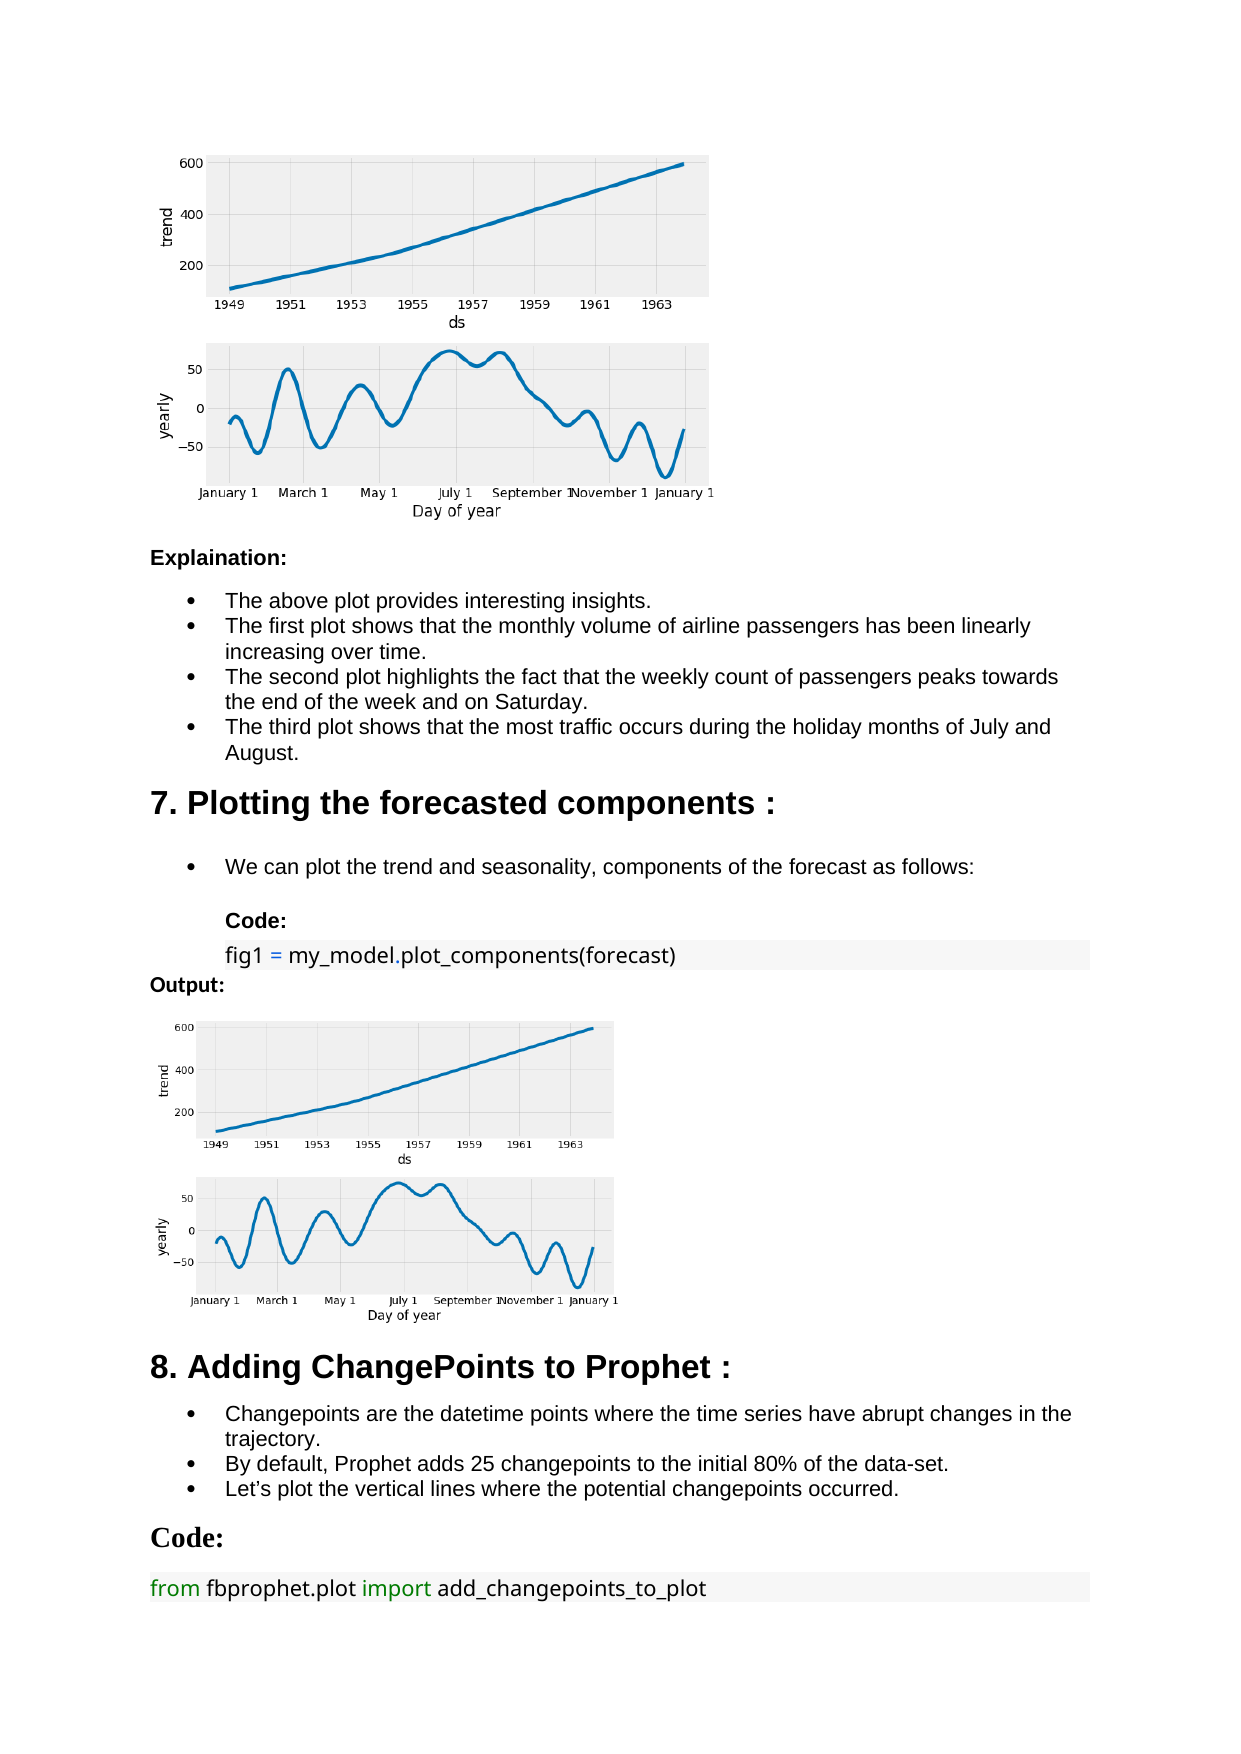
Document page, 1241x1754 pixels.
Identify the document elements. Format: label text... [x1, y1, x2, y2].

subtitle 7. Plotting the forecasted components : [150, 783, 1090, 822]
list The second plot highlights the fact that the weekly count of passengers peaks towards the end of the week and on Saturday. [187, 664, 1090, 714]
subtitle 8. Adding ChangePoints to Prophet : [150, 1347, 1090, 1385]
text fig1 = my_model.plot_components(forecast) [225, 940, 1090, 970]
text from fbprophet.plot import add_changepoints_to_plot [150, 1572, 1090, 1602]
picture [150, 1016, 623, 1328]
list Changepoints are the datetime points where the time series have abrupt changes in the trajectory. [187, 1401, 1090, 1451]
list By default, Prophet adds 25 changepoints to the initial 80% of the data-set. [187, 1451, 1090, 1476]
list The above plot provides interesting insights. [187, 588, 1090, 613]
text Explaination: [150, 544, 1090, 569]
list The first plot shows that the monthly volume of airline passengers has been linearly increasing over time. [187, 613, 1090, 664]
text Code: [225, 908, 1090, 934]
text Output: [150, 970, 1090, 998]
text Code: [150, 1520, 1090, 1554]
list Let’s plot the vertical lines where the potential changepoints occurred. [187, 1476, 1090, 1501]
picture [150, 150, 721, 526]
list We can plot the trend and seasonality, components of the forecast as follows: [187, 854, 1090, 879]
list The third plot shows that the most traffic occurs during the holiday months of July and August. [187, 714, 1090, 765]
